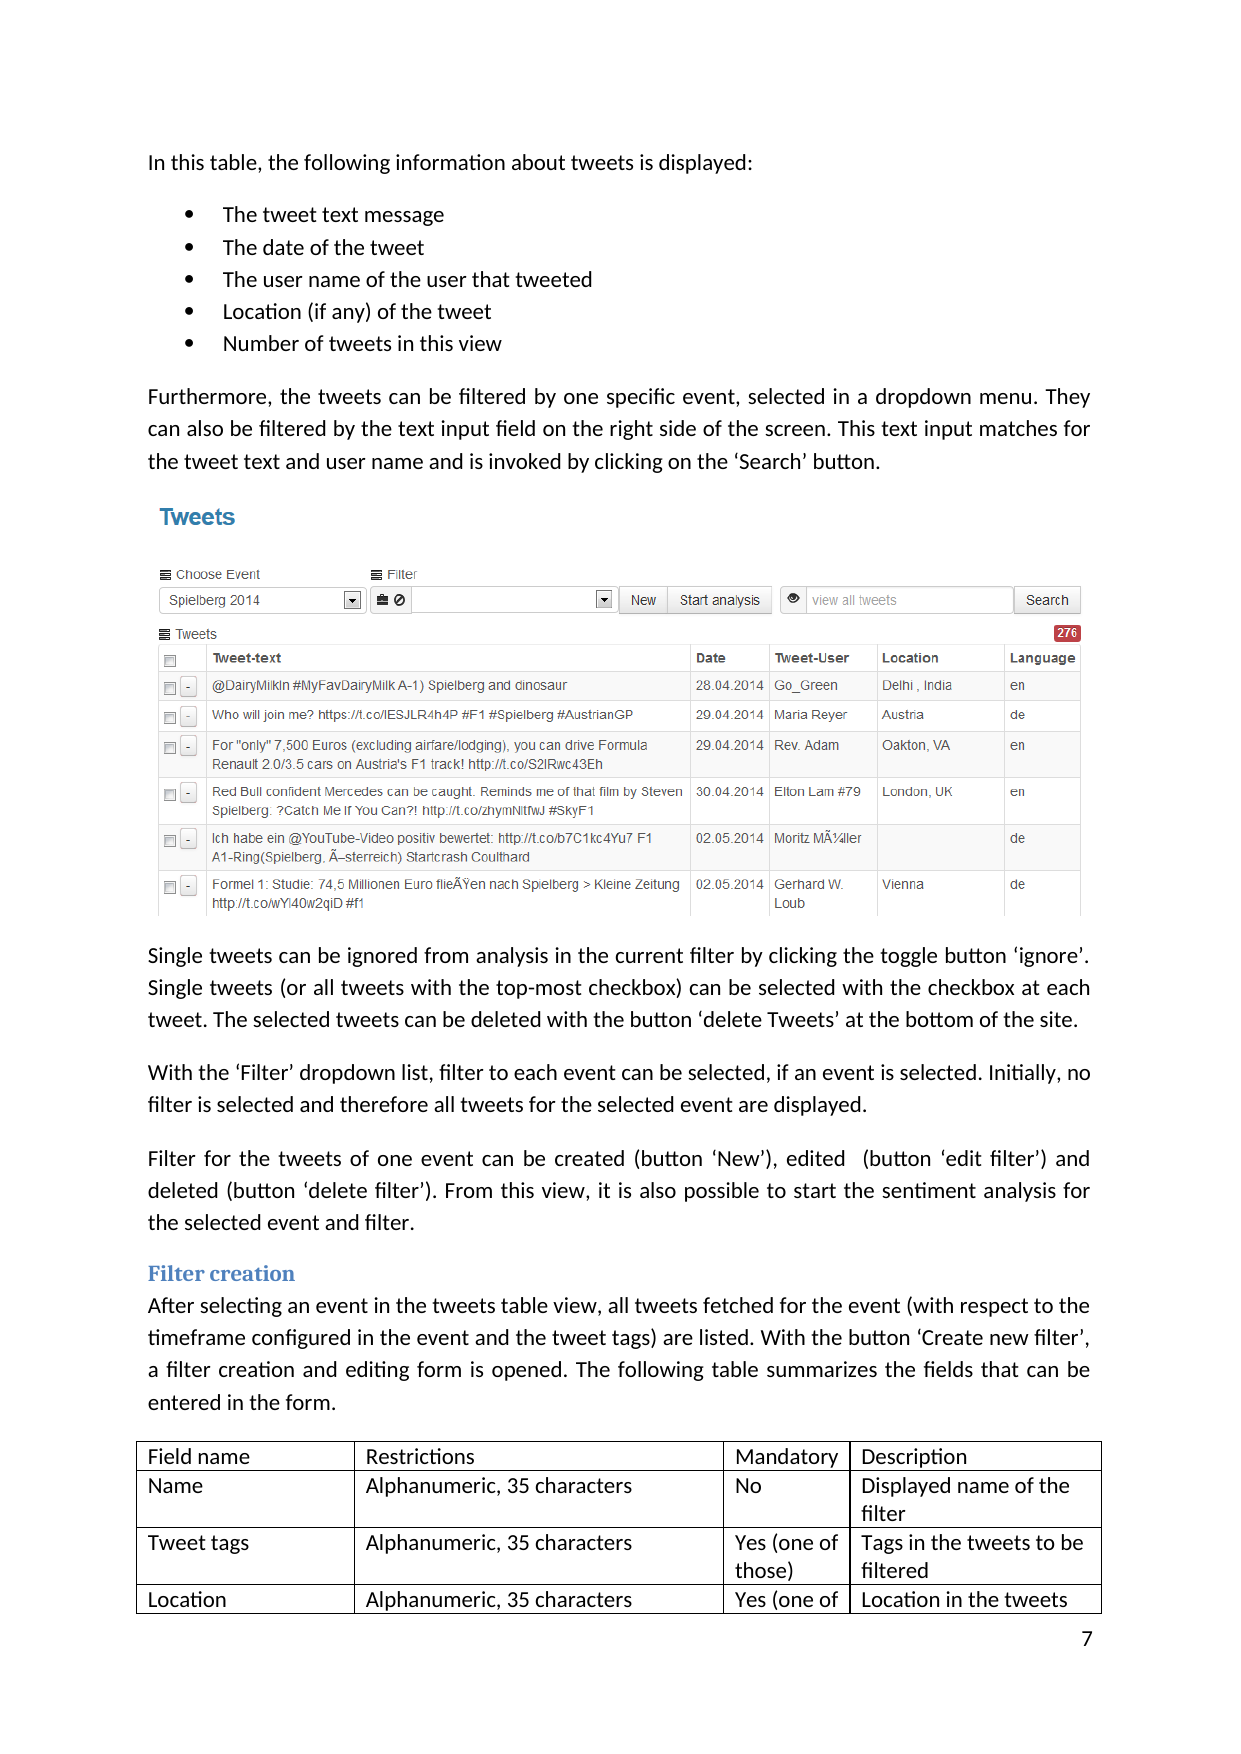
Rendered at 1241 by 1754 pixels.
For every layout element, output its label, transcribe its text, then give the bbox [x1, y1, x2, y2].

table_cell Tags in the tweets to be filtered [851, 1528, 1101, 1584]
table_cell No [724, 1471, 849, 1527]
picture [147, 499, 1093, 916]
text Filter for the tweets of one event can be created (button ‘New’), edited (button ‘edit filter’) and deleted (button ‘delete filter’). From this view, it is also possible to start the sentiment analysis for the selected event and filter. [148, 1144, 1093, 1236]
table_cell Alphanumeric, 35 characters [355, 1471, 723, 1527]
list The tweet text message [185, 201, 1093, 229]
table_cell Displayed name of the filter [851, 1471, 1101, 1527]
list The date of the tweet [185, 233, 1093, 261]
table_cell Location in the tweets to be filtered [851, 1585, 1101, 1613]
table_cell Yes (one of those) [724, 1585, 849, 1613]
table_header Description [851, 1442, 1101, 1470]
table_cell Name [137, 1471, 354, 1527]
subtitle Filter creation [148, 1261, 1093, 1287]
table_header Restrictions [355, 1442, 723, 1470]
table_cell Tweet tags [137, 1528, 354, 1584]
list Location (if any) of the tweet [185, 297, 1093, 325]
list The user name of the user that tweeted [185, 265, 1093, 293]
table_cell Yes (one of those) [724, 1528, 849, 1584]
text With the ‘Filter’ dropdown list, filter to each event can be selected, if an event is selected. Initially, no filter is selected and therefore all tweets for the selected event are displayed. [148, 1058, 1093, 1119]
table_header Field name [137, 1442, 354, 1470]
text In this table, the following information about tweets is displayed: [148, 148, 1093, 176]
text After selecting an event in the tweets table view, all tweets fetched for the event (with respect to the timeframe configured in the event and the tweet tags) are listed. With the button ‘Create new filter’, a filter creation and editing form is opened. The following table summarizes the fields that can be entered in the form. [148, 1291, 1093, 1416]
text Single tweets can be ignored from analysis in the current filter by clicking the toggle button ‘ignore’. Single tweets (or all tweets with the top-most checkbox) can be selected with the checkbox at each tweet. The selected tweets can be deleted with the button ‘delete Tweets’ at the bottom of the site. [148, 941, 1093, 1033]
table_cell Location [137, 1585, 354, 1613]
table_header Mandatory [724, 1442, 849, 1470]
text Furthermore, the tweets can be filtered by one specific event, selected in a dropdown menu. They can also be filtered by the text input field on the right side of the screen. This text input matches for the tweet text and user name and is invoked by clicking on the ‘Search’ button. [148, 382, 1093, 475]
table_cell Alphanumeric, 35 characters [355, 1585, 723, 1613]
list Number of tweets in this view [185, 329, 1093, 357]
table_cell Alphanumeric, 35 characters [355, 1528, 723, 1584]
